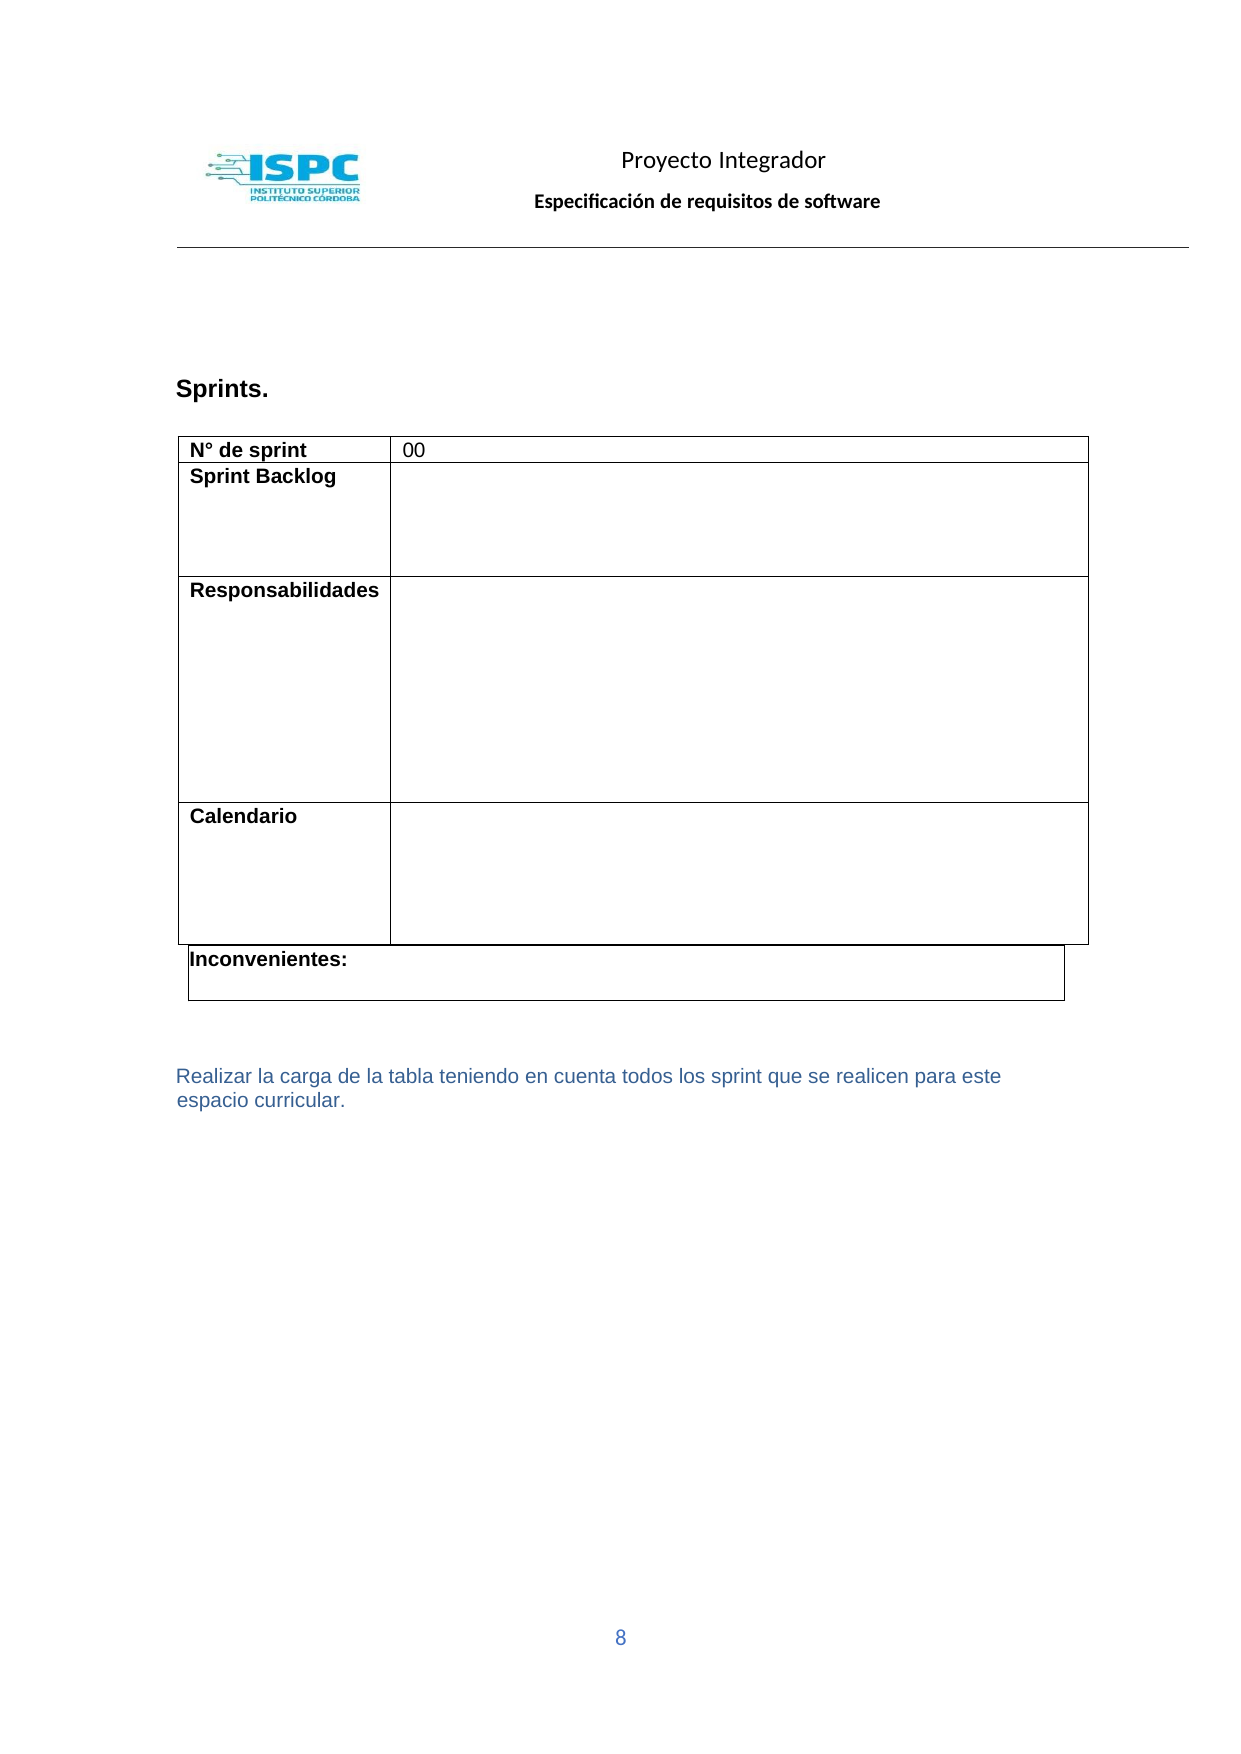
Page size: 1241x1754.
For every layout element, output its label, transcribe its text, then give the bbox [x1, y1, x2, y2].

table_header 00 [391, 437, 1088, 462]
table_cell Calendario [179, 803, 390, 944]
table_cell [391, 803, 1088, 944]
table_header N° de sprint [179, 437, 390, 462]
picture [184, 108, 391, 240]
text Sprints. [176, 374, 1064, 403]
table_cell Sprint Backlog [179, 463, 390, 576]
table_cell Responsabilidades [179, 577, 390, 802]
table_cell [391, 577, 1088, 802]
table_cell [391, 463, 1088, 576]
text Inconvenientes: [189, 946, 1064, 970]
text Realizar la carga de la tabla teniendo en cuenta todos los sprint que se realicen para este espacio curricular. [176, 1064, 1064, 1112]
